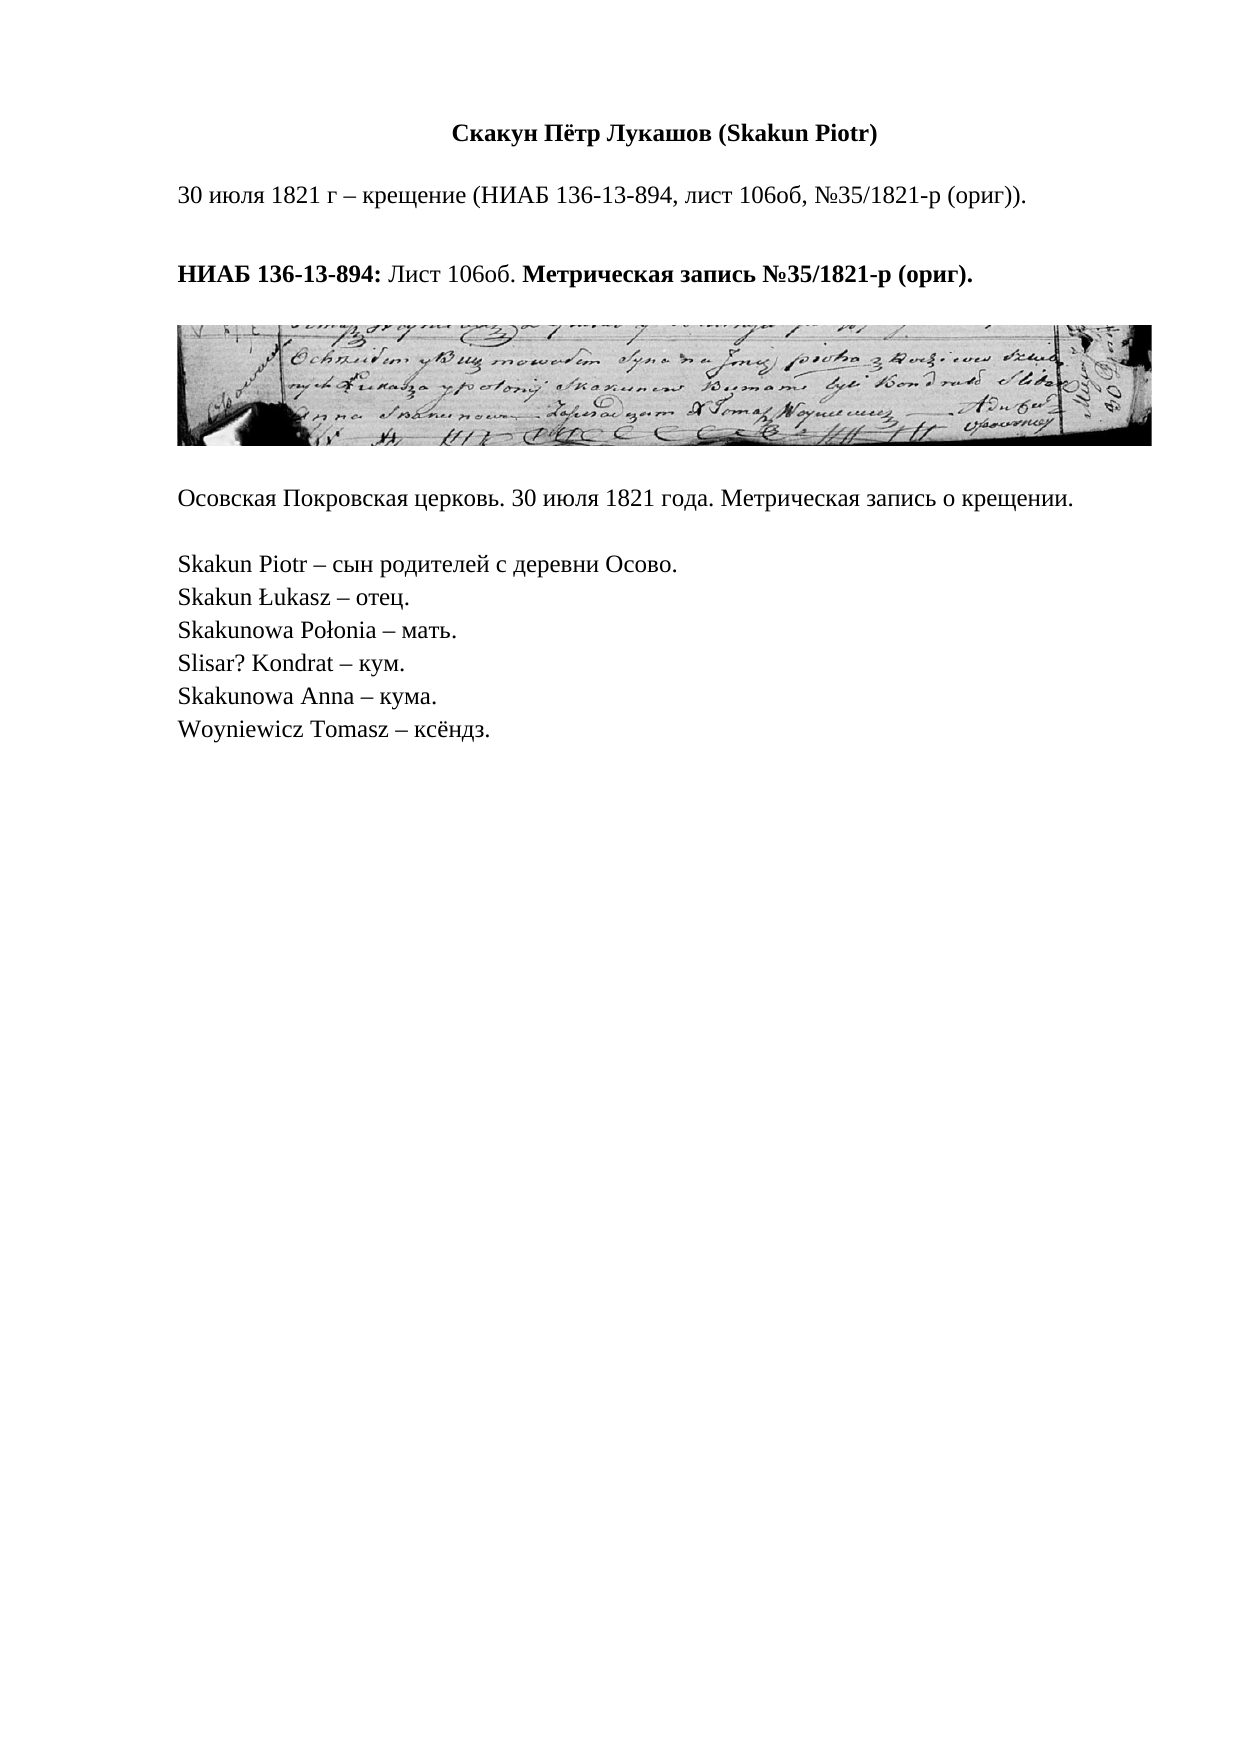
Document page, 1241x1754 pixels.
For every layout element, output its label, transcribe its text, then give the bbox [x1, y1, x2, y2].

text Skakunowa Połonia – мать. [177, 615, 1152, 644]
text Skakun Łukasz – отец. [177, 582, 1152, 611]
text Скакун Пётр Лукашов (Skakun Piotr) [177, 118, 1152, 147]
text Slisar? Kondrat – кум. [177, 648, 1152, 677]
text Осовская Покровская церковь. 30 июля 1821 года. Метрическая запись о крещении. [177, 483, 1152, 512]
text Woyniewicz Tomasz – ксёндз. [177, 714, 1152, 743]
text Skakunowa Anna – кума. [177, 681, 1152, 710]
text 30 июля 1821 г – крещение (НИАБ 136-13-894, лист 106об, №35/1821-р (ориг)). [177, 180, 1152, 209]
text НИАБ 136-13-894: Лист 106об. Метрическая запись №35/1821-р (ориг). [177, 259, 1152, 288]
picture [177, 325, 1152, 446]
text Skakun Piotr – сын родителей с деревни Осовo. [177, 549, 1152, 578]
